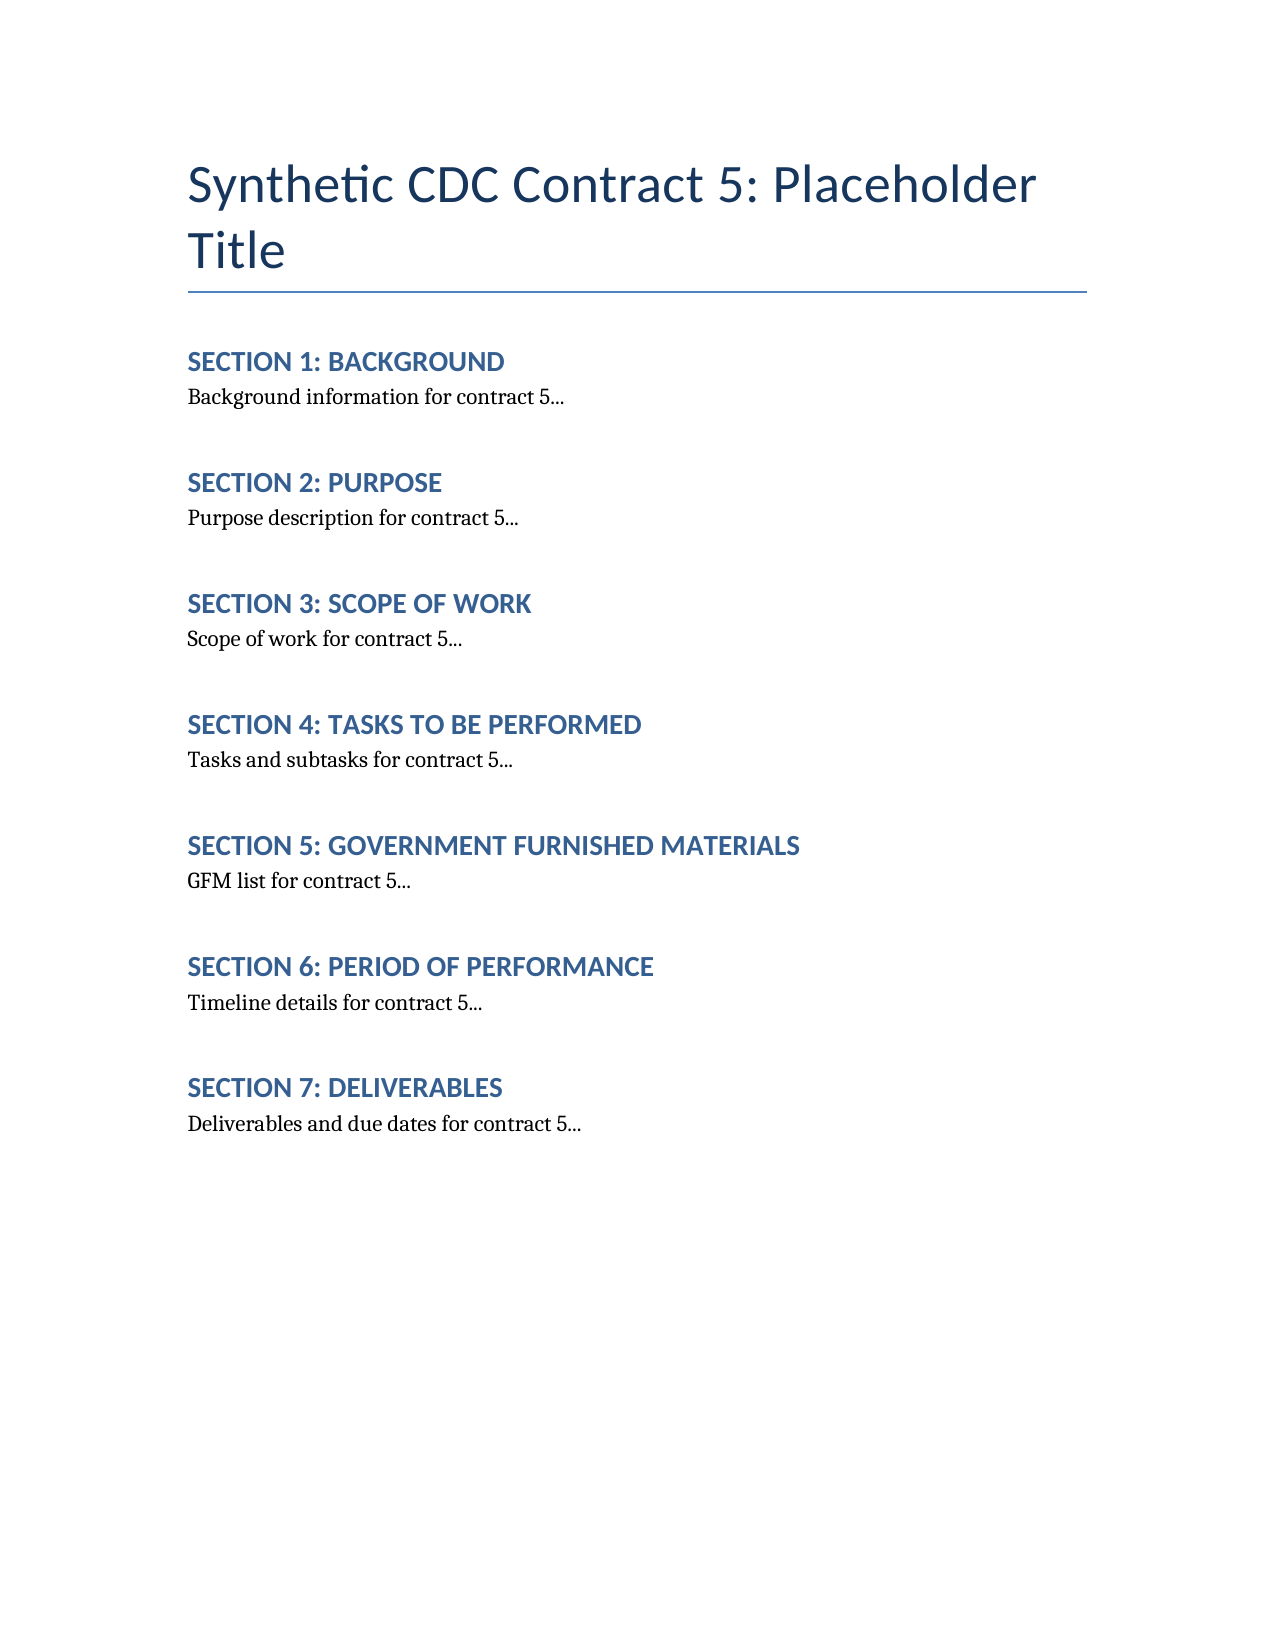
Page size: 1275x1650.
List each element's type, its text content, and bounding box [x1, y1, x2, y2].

subtitle SECTION 3: SCOPE OF WORK [187, 585, 1087, 621]
subtitle SECTION 5: GOVERNMENT FURNISHED MATERIALS [187, 827, 1087, 863]
text Timeline details for contract 5... [187, 989, 1087, 1016]
text Background information for contract 5... [187, 384, 1087, 410]
title Synthetic CDC Contract 5: Placeholder Title [187, 150, 1087, 293]
subtitle SECTION 1: BACKGROUND [187, 343, 1087, 378]
subtitle SECTION 4: TASKS TO BE PERFORMED [187, 706, 1087, 742]
text Deliverables and due dates for contract 5... [187, 1111, 1087, 1137]
subtitle SECTION 7: DELIVERABLES [187, 1069, 1087, 1105]
subtitle SECTION 2: PURPOSE [187, 464, 1087, 499]
subtitle SECTION 6: PERIOD OF PERFORMANCE [187, 948, 1087, 984]
text Purpose description for contract 5... [187, 505, 1087, 531]
text Tasks and subtasks for contract 5... [187, 747, 1087, 773]
text GFM list for contract 5... [187, 868, 1087, 894]
text Scope of work for contract 5... [187, 626, 1087, 652]
